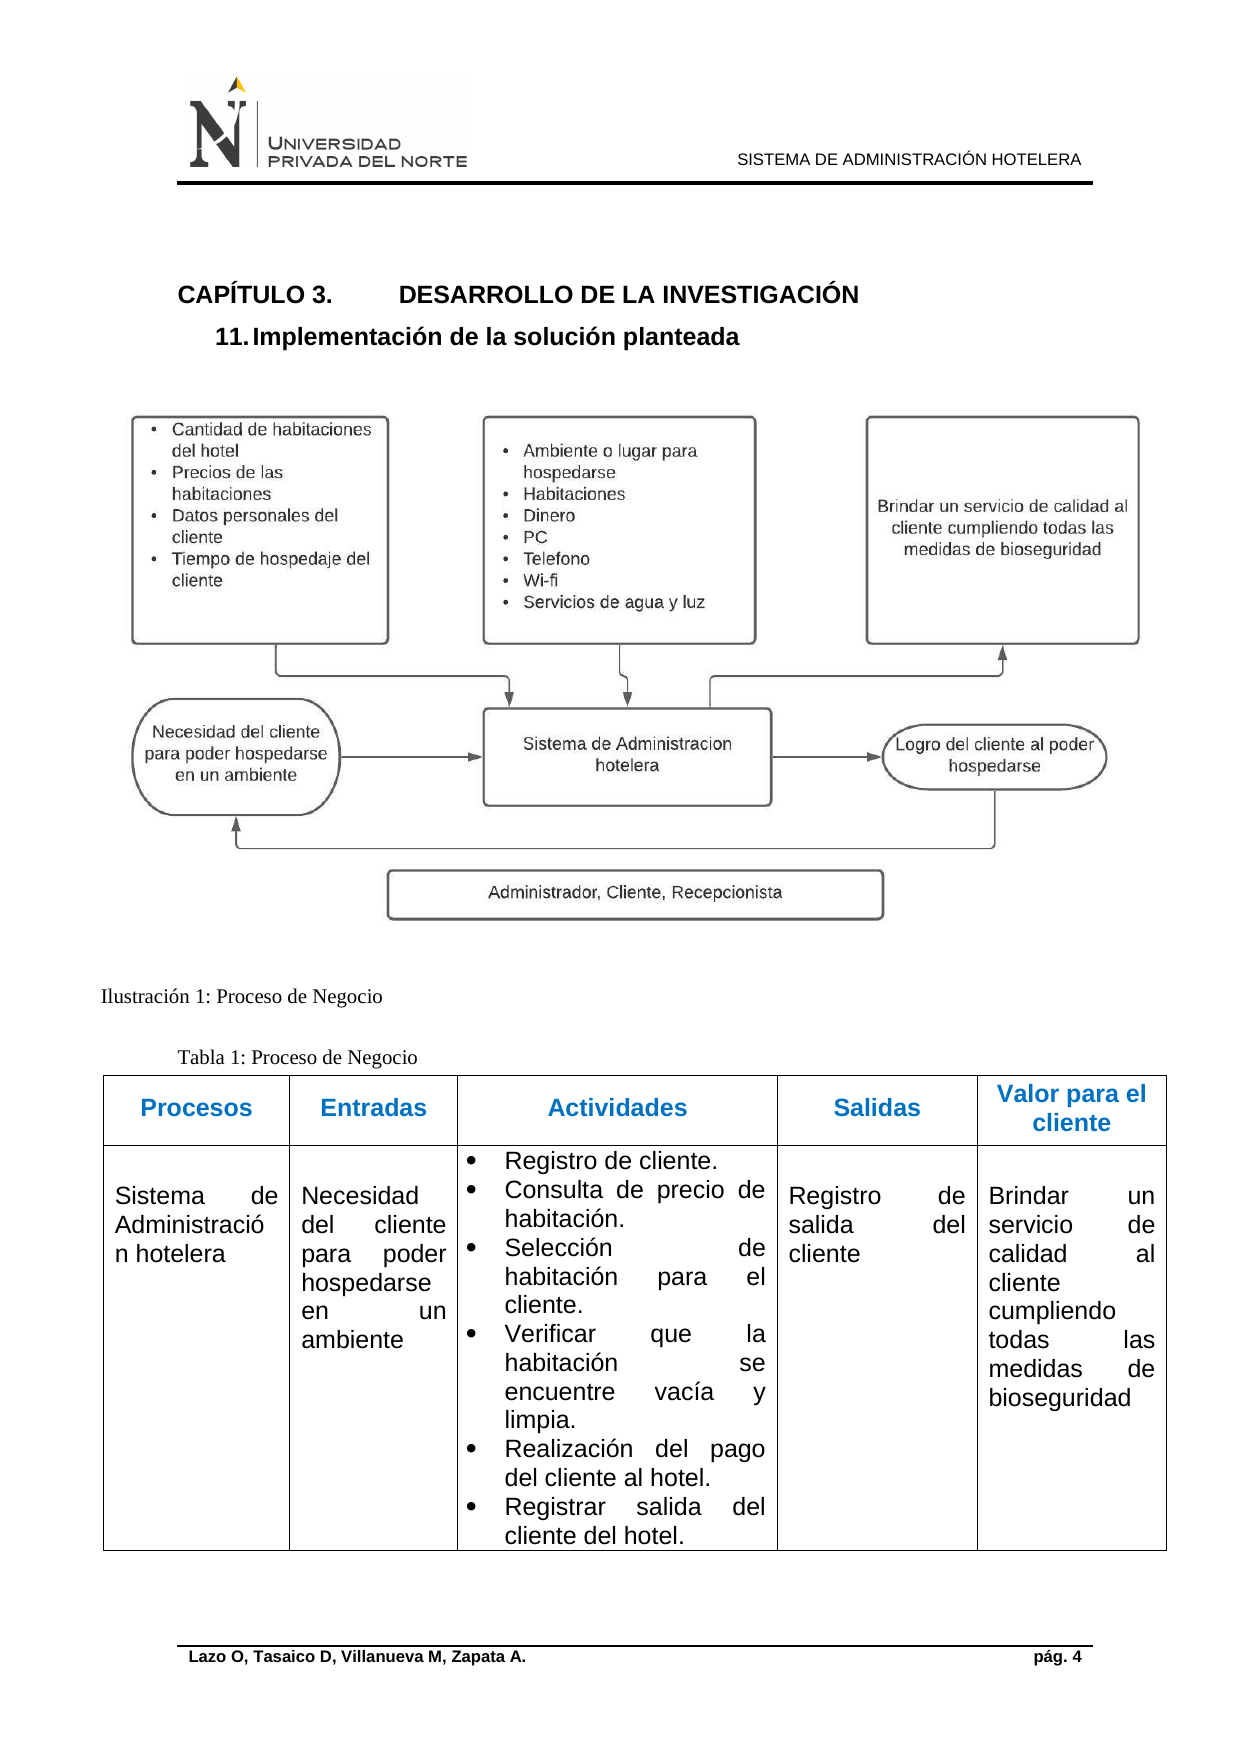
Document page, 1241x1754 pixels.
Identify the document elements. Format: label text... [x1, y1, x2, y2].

picture [100, 384, 1170, 951]
list Implementación de la solución planteada [215, 322, 1092, 350]
picture [188, 73, 469, 169]
table_header Salidas [778, 1076, 977, 1145]
table_header Procesos [104, 1076, 289, 1145]
table_cell Brindar un servicio de calidad al cliente cumpliendo todas las medidas de bioseguridad [978, 1146, 1166, 1549]
table_header Actividades [458, 1076, 777, 1145]
table_header Entradas [290, 1076, 457, 1145]
table_cell Registro de salida del cliente [778, 1146, 977, 1549]
table_header Valor para el cliente [978, 1076, 1166, 1145]
table_cell Sistema de Administración hotelera [104, 1146, 289, 1549]
subtitle DESARROLLO DE LA INVESTIGACIÓN [177, 280, 1092, 309]
table_cell Necesidad del cliente para poder hospedarse en un ambiente [290, 1146, 457, 1549]
table_cell Registro de cliente. Consulta de precio de habitación. Selección de habitación para el cliente. Verificar que la habitación se encuentre vacía y limpia. Realización del pago del cliente al hotel. Registrar salida del cliente del hotel. [458, 1146, 777, 1549]
